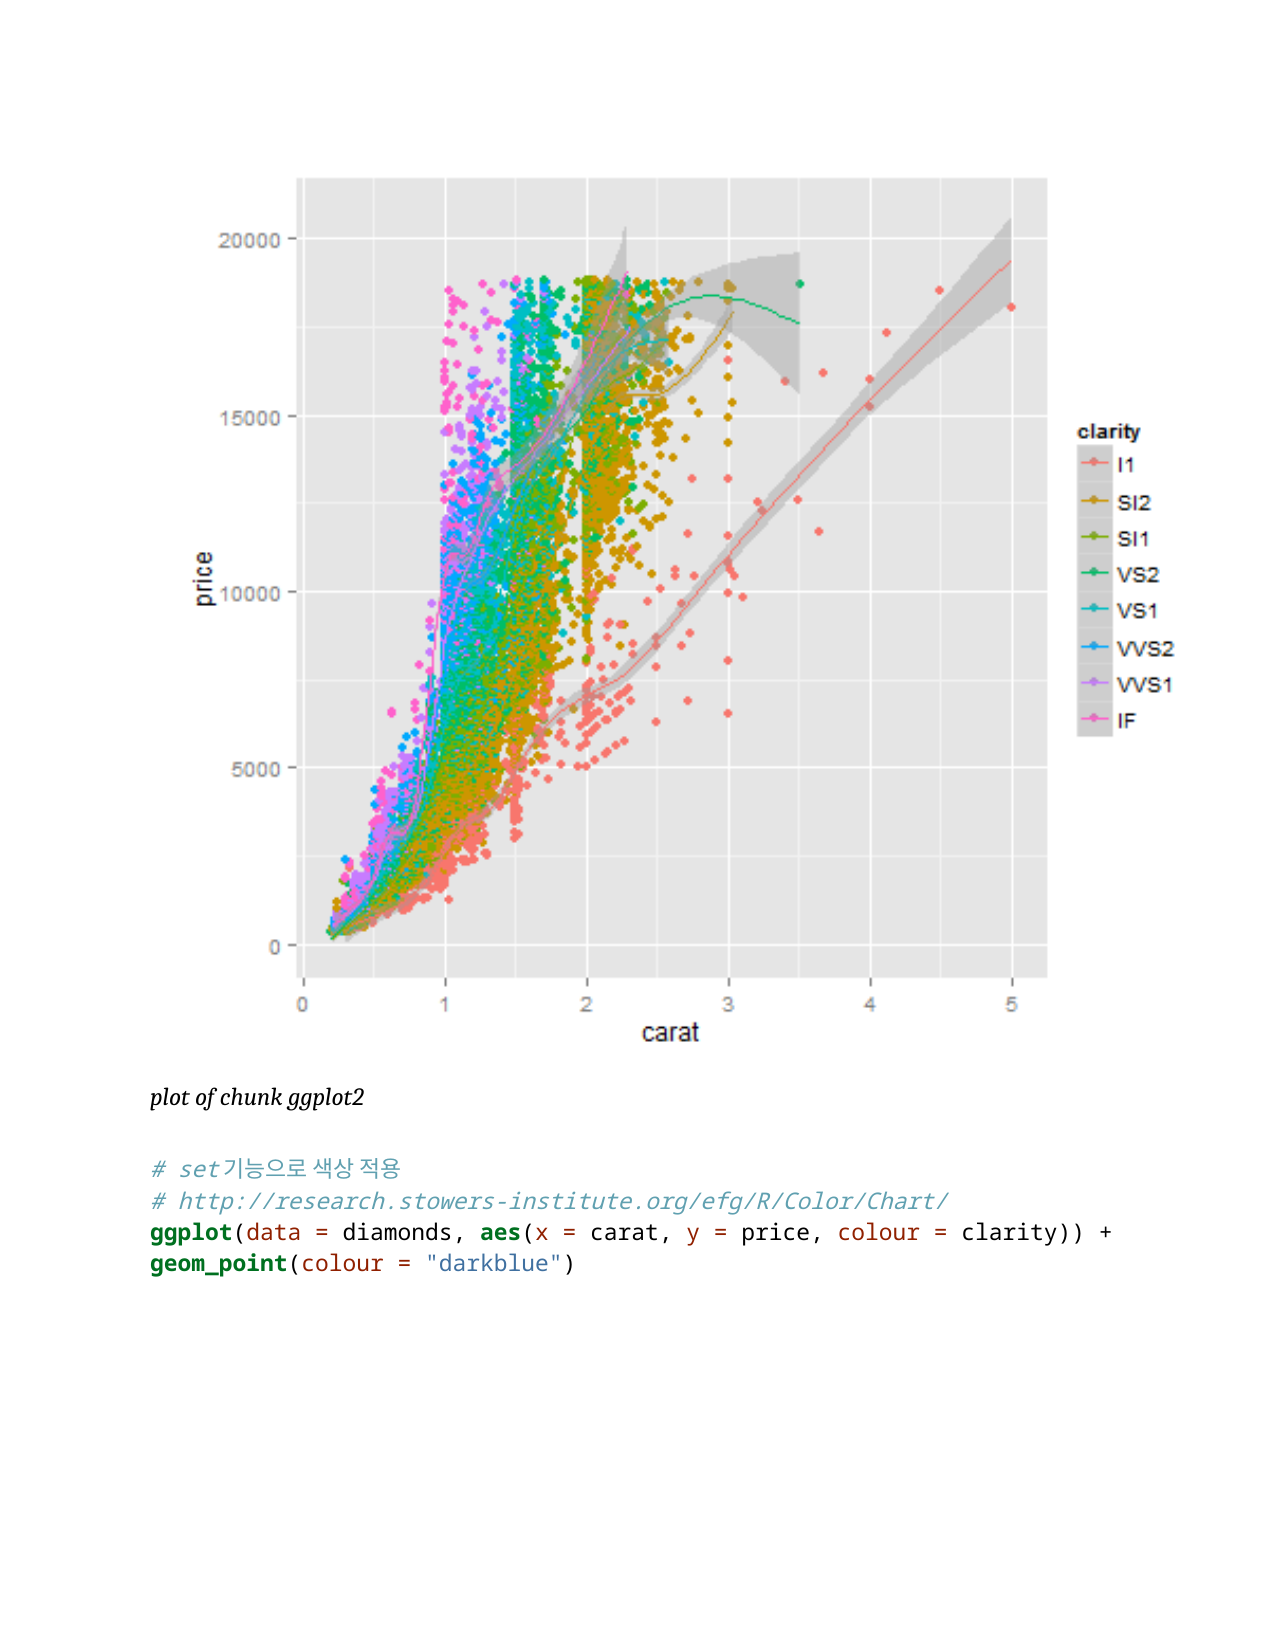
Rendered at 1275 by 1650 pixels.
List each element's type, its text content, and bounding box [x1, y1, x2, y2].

text # set기능으로 색상 적용 # http://research.stowers-institute.org/efg/R/Color/Chart/ ggplot(data = diamonds, aes(x = carat, y = price, colour = clarity)) + geom_point(colour = "darkblue") [150, 1124, 1125, 1278]
text plot of chunk ggplot2 [150, 1083, 1125, 1112]
picture [168, 150, 1234, 1063]
